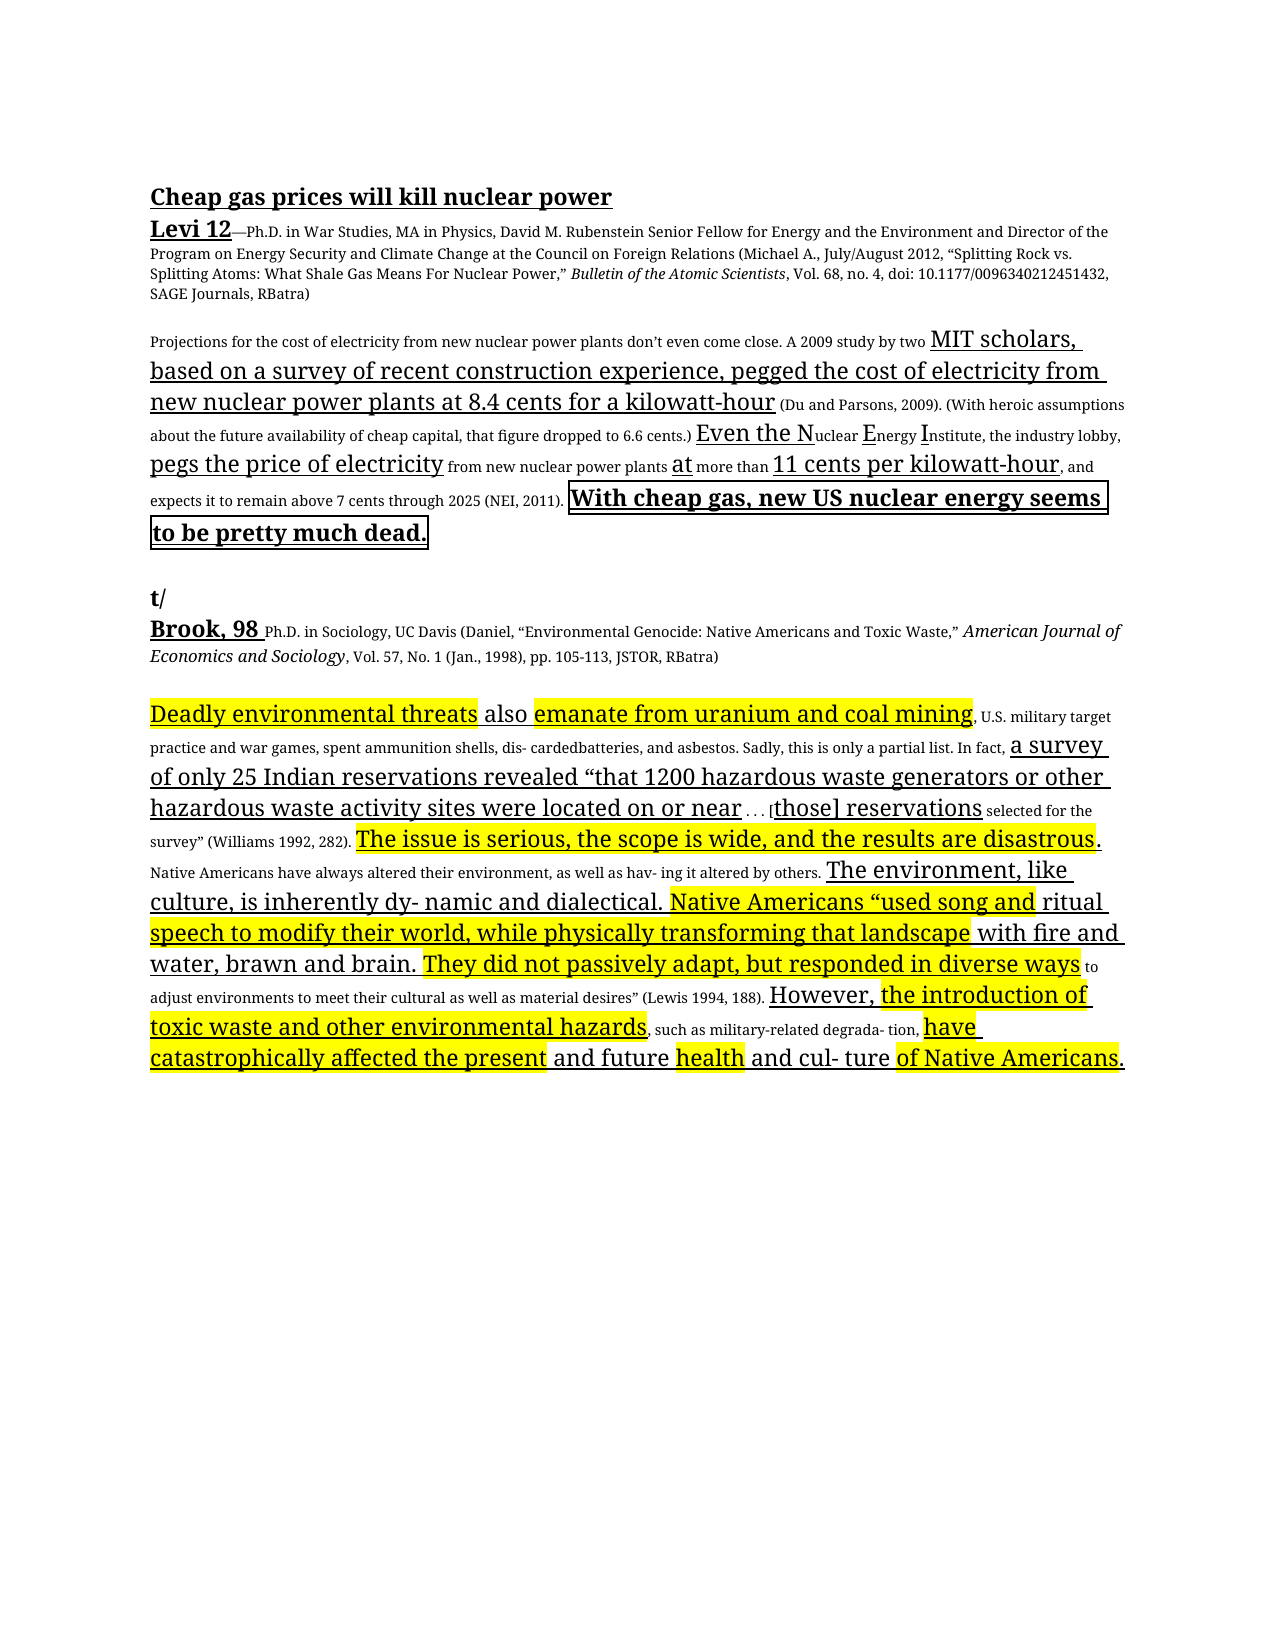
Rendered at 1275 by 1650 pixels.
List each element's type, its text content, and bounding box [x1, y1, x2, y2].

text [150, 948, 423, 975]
text Deadly environmental threats also emanate from uranium and coal mining, U.S. military target practice and war games, spent ammunition shells, dis- cardedbatteries, and asbestos. Sadly, this is only a partial list. In fact, a survey of only 25 Indian reservations revealed “that 1200 hazardous waste generators or other hazardous waste activity sites were located on or near . . . [those] reservations selected for the survey” (Williams 1992, 282). The issue is serious, the scope is wide, and the results are disastrous. Native Americans have always altered their environment, as well as hav- ing it altered by others. The environment, like culture, is inherently dy- namic and dialectical. Native Americans “used song and ritual speech to modify their world, while physically transforming that landscape with ﬁre and water, brawn and brain. They did not passively adapt, but responded in diverse ways to adjust environments to meet their cultural as well as material desires” (Lewis 1994, 188). However, the introduction of toxic waste and other environmental hazards, such as military-related degrada- tion, have catastrophically affected the present and future health and cul- ture of Native Americans. [150, 698, 1125, 943]
subtitle Cheap gas prices will kill nuclear power [150, 181, 1125, 212]
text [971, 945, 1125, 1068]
text Brook, 98 Ph.D. in Sociology, UC Davis (Daniel, “Environmental Genocide: Native Americans and Toxic Waste,” American Journal of Economics and Sociology, Vol. 57, No. 1 (Jan., 1998), pp. 105-113, JSTOR, RBatra) [150, 613, 1125, 667]
text Levi 12—Ph.D. in War Studies, MA in Physics, David M. Rubenstein Senior Fellow for Energy and the Environment and Director of the Program on Energy Security and Climate Change at the Council on Foreign Relations (Michael A., July/August 2012, “Splitting Rock vs. Splitting Atoms: What Shale Gas Means For Nuclear Power,” Bulletin of the Atomic Scientists, Vol. 68, no. 4, doi: 10.1177/0096340212451432, SAGE Journals, RBatra) [150, 212, 1125, 303]
subtitle t/ [150, 582, 1125, 613]
text Projections for the cost of electricity from new nuclear power plants don’t even come close. A 2009 study by two MIT scholars, based on a survey of recent construction experience, pegged the cost of electricity from new nuclear power plants at 8.4 cents for a kilowatt-hour (Du and Parsons, 2009). (With heroic assumptions about the future availability of cheap capital, that figure dropped to 6.6 cents.) Even the Nuclear Energy Institute, the industry lobby, pegs the price of electricity from new nuclear power plants at more than 11 cents per kilowatt-hour, and expects it to remain above 7 cents through 2025 (NEI, 2011). With cheap gas, new US nuclear energy seems to be pretty much dead. [150, 323, 1125, 550]
